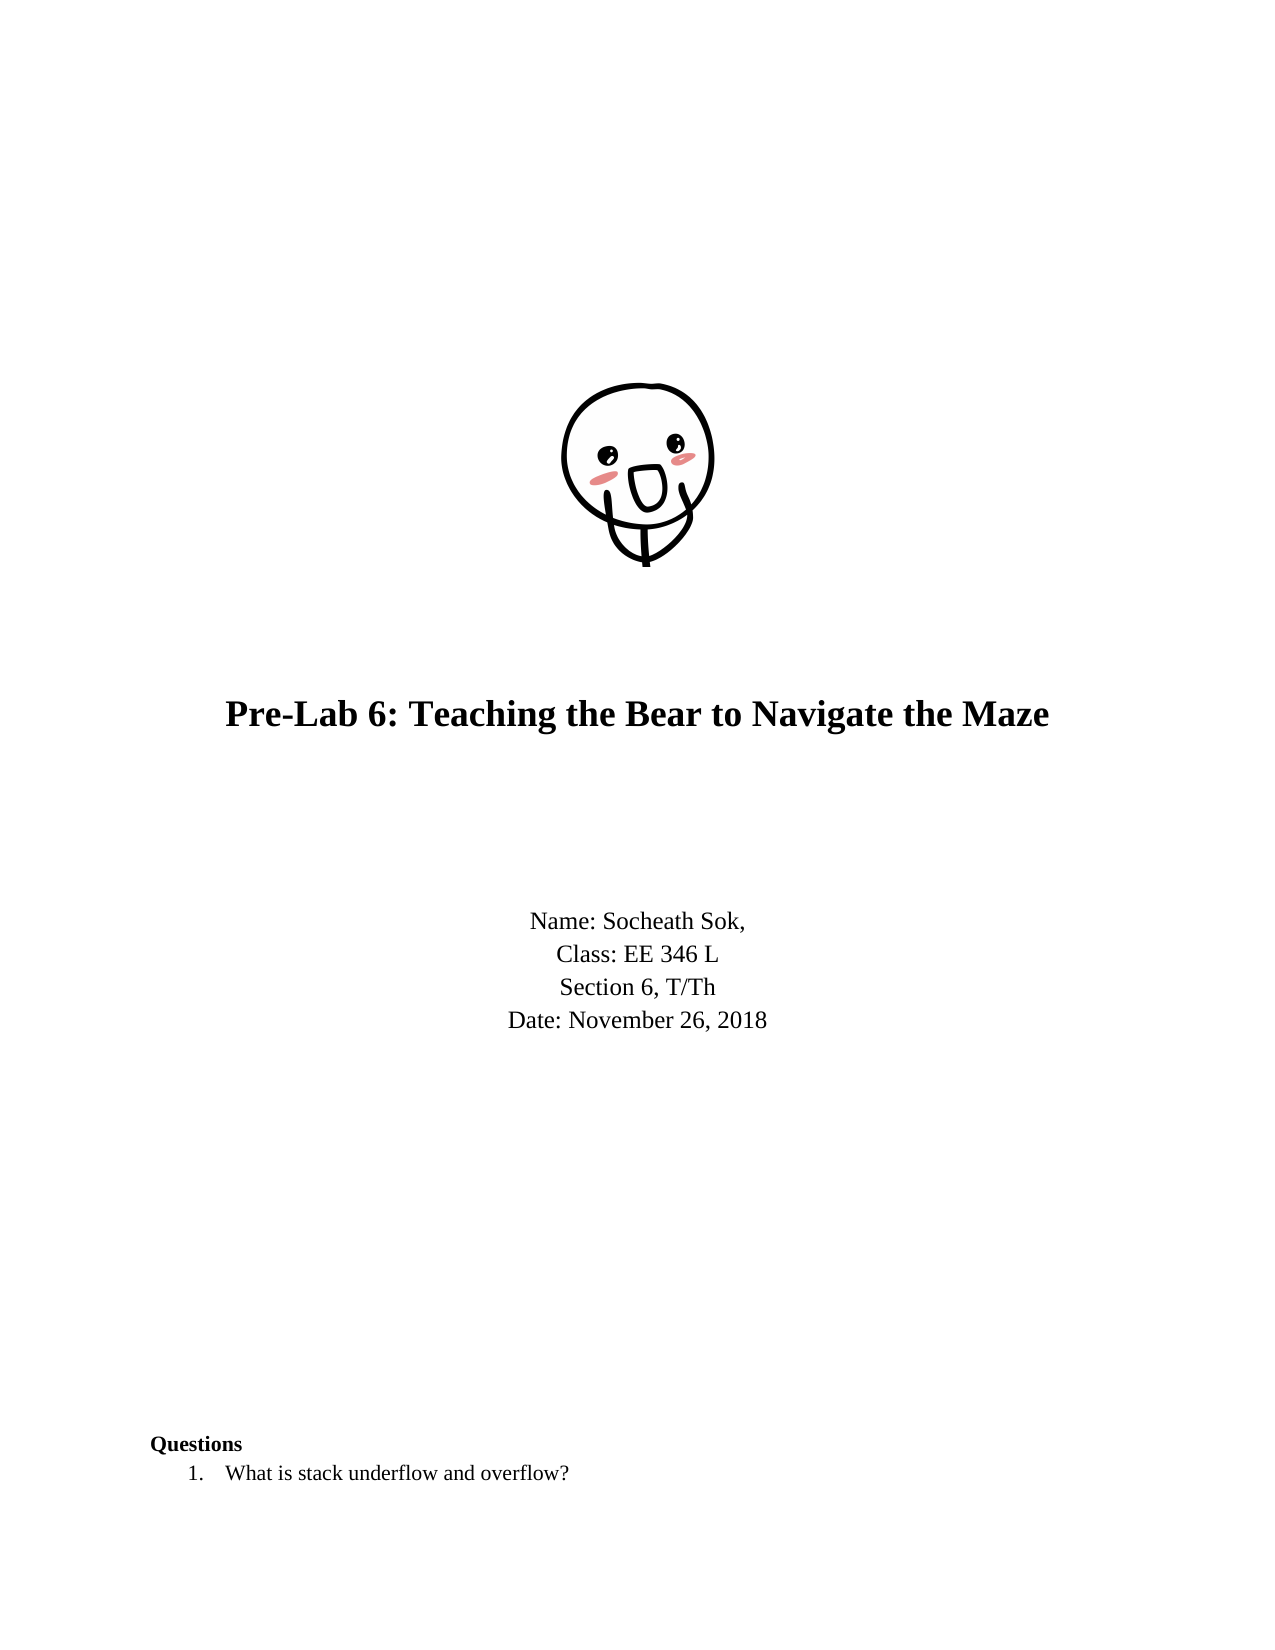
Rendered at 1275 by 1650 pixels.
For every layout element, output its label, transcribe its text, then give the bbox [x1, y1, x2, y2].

text Name: Socheath Sok, [150, 906, 1125, 935]
picture [559, 381, 716, 567]
text Pre-Lab 6: Teaching the Bear to Navigate the Maze [150, 691, 1125, 734]
text Questions [150, 1431, 1125, 1456]
list What is stack underflow and overflow? [187, 1460, 1125, 1485]
text Class: EE 346 L [150, 939, 1125, 968]
text Date: November 26, 2018 [150, 1005, 1125, 1034]
text Section 6, T/Th [150, 972, 1125, 1001]
